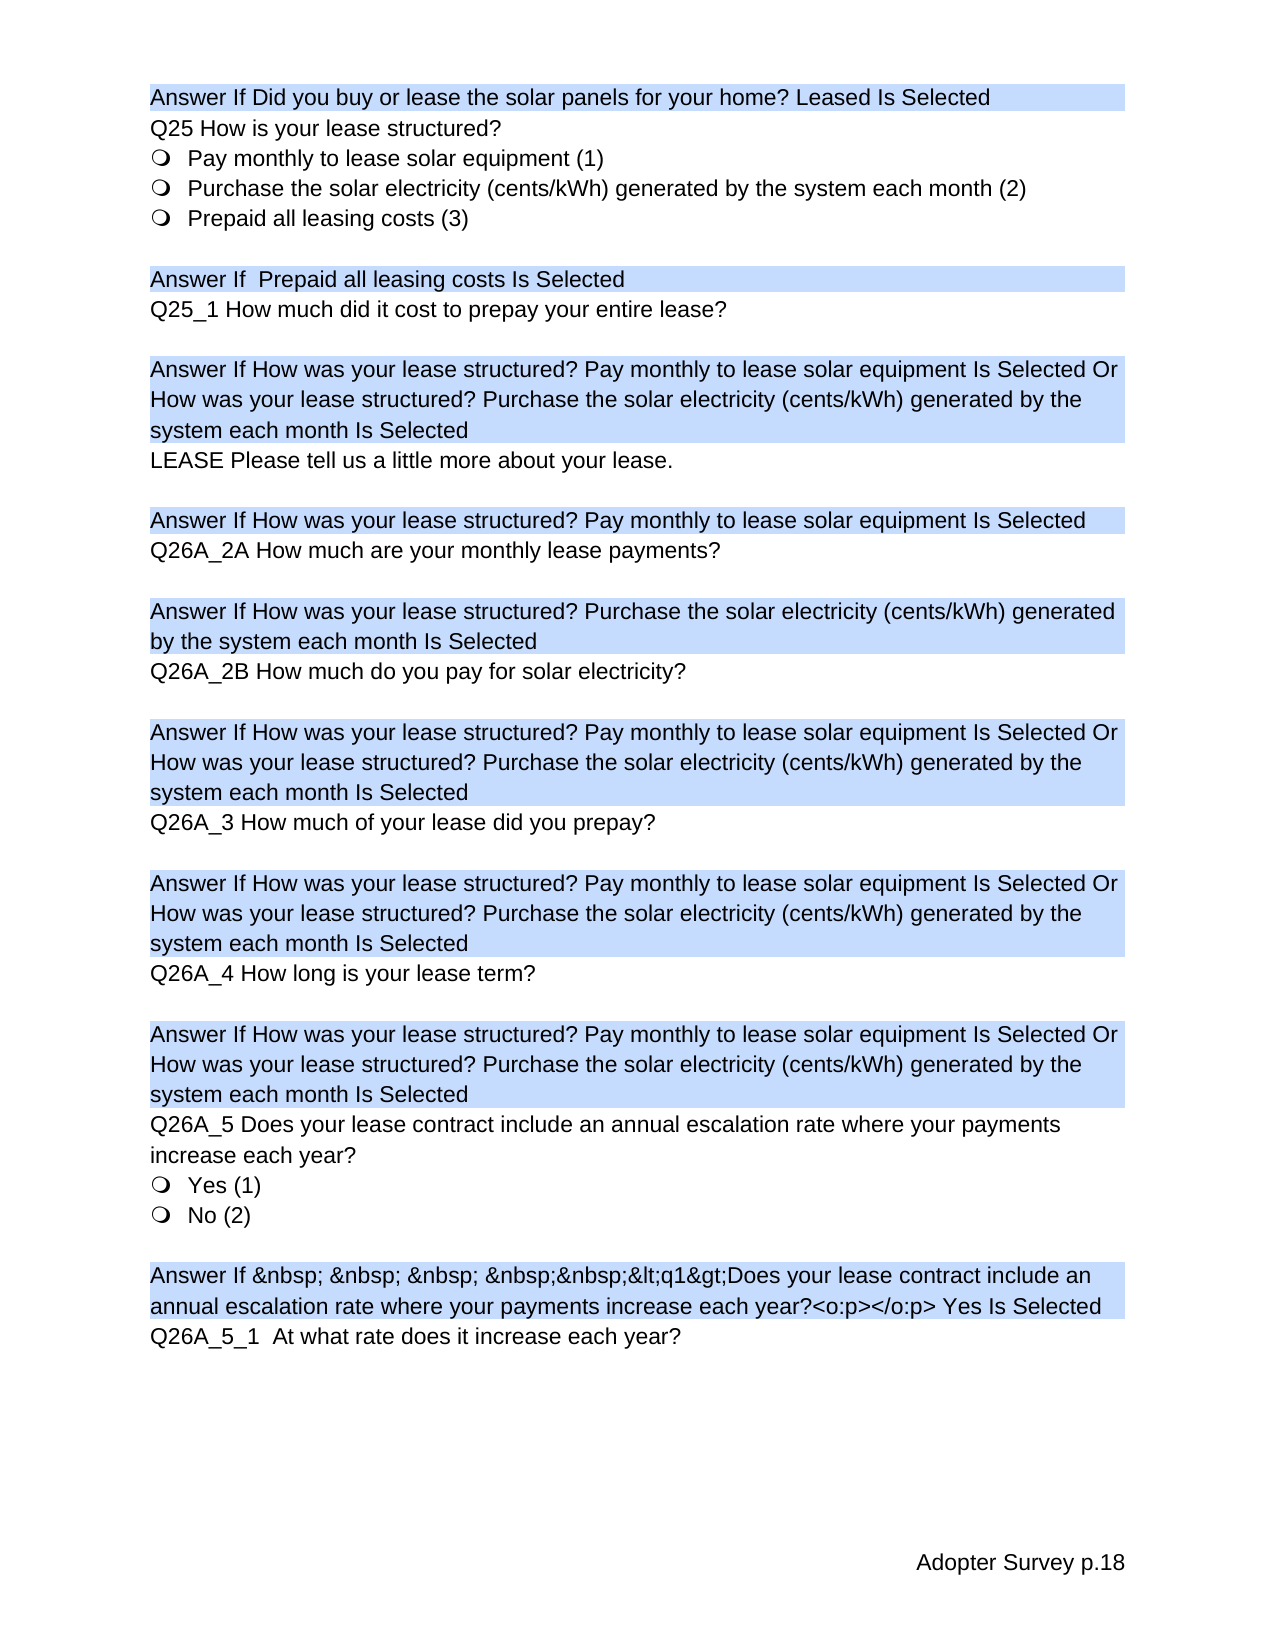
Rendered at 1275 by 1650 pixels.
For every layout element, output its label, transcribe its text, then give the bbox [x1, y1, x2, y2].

text Q26A_3 How much of your lease did you prepay? [150, 809, 1125, 836]
text Answer If How was your lease structured? Pay monthly to lease solar equipment Is Selected [150, 507, 1125, 534]
text Answer If Prepaid all leasing costs Is Selected [150, 266, 1125, 292]
text Q26A_2B How much do you pay for solar electricity? [150, 658, 1125, 685]
list Yes (1) [150, 1172, 1125, 1198]
text Answer If How was your lease structured? Pay monthly to lease solar equipment Is Selected Or How was your lease structured? Purchase the solar electricity (cents/kWh) generated by the system each month Is Selected [150, 870, 1125, 957]
text LEASE Please tell us a little more about your lease. [150, 447, 1125, 473]
text Q25 How is your lease structured? [150, 114, 1125, 141]
text Q26A_5 Does your lease contract include an annual escalation rate where your payments increase each year? [150, 1111, 1125, 1168]
text Answer If How was your lease structured? Pay monthly to lease solar equipment Is Selected Or How was your lease structured? Purchase the solar electricity (cents/kWh) generated by the system each month Is Selected [150, 1021, 1125, 1108]
list Purchase the solar electricity (cents/kWh) generated by the system each month (2) [150, 175, 1125, 201]
list Pay monthly to lease solar equipment (1) [150, 145, 1125, 171]
text Answer If How was your lease structured? Pay monthly to lease solar equipment Is Selected Or How was your lease structured? Purchase the solar electricity (cents/kWh) generated by the system each month Is Selected [150, 356, 1125, 443]
text Answer If How was your lease structured? Pay monthly to lease solar equipment Is Selected Or How was your lease structured? Purchase the solar electricity (cents/kWh) generated by the system each month Is Selected [150, 719, 1125, 806]
list Prepaid all leasing costs (3) [150, 205, 1125, 232]
text Q25_1 How much did it cost to prepay your entire lease? [150, 296, 1125, 322]
text Answer If How was your lease structured? Purchase the solar electricity (cents/kWh) generated by the system each month Is Selected [150, 598, 1125, 654]
text Q26A_2A How much are your monthly lease payments? [150, 537, 1125, 564]
text Q26A_5_1 At what rate does it increase each year? [150, 1323, 1125, 1349]
text Answer If Did you buy or lease the solar panels for your home? Leased Is Selected [150, 84, 1125, 111]
list No (2) [150, 1202, 1125, 1228]
text Q26A_4 How long is your lease term? [150, 960, 1125, 987]
text Answer If &nbsp; &nbsp; &nbsp; &nbsp;&nbsp;&lt;q1&gt;Does your lease contract include an annual escalation rate where your payments increase each year?<o:p></o:p> Yes Is Selected [150, 1262, 1125, 1319]
